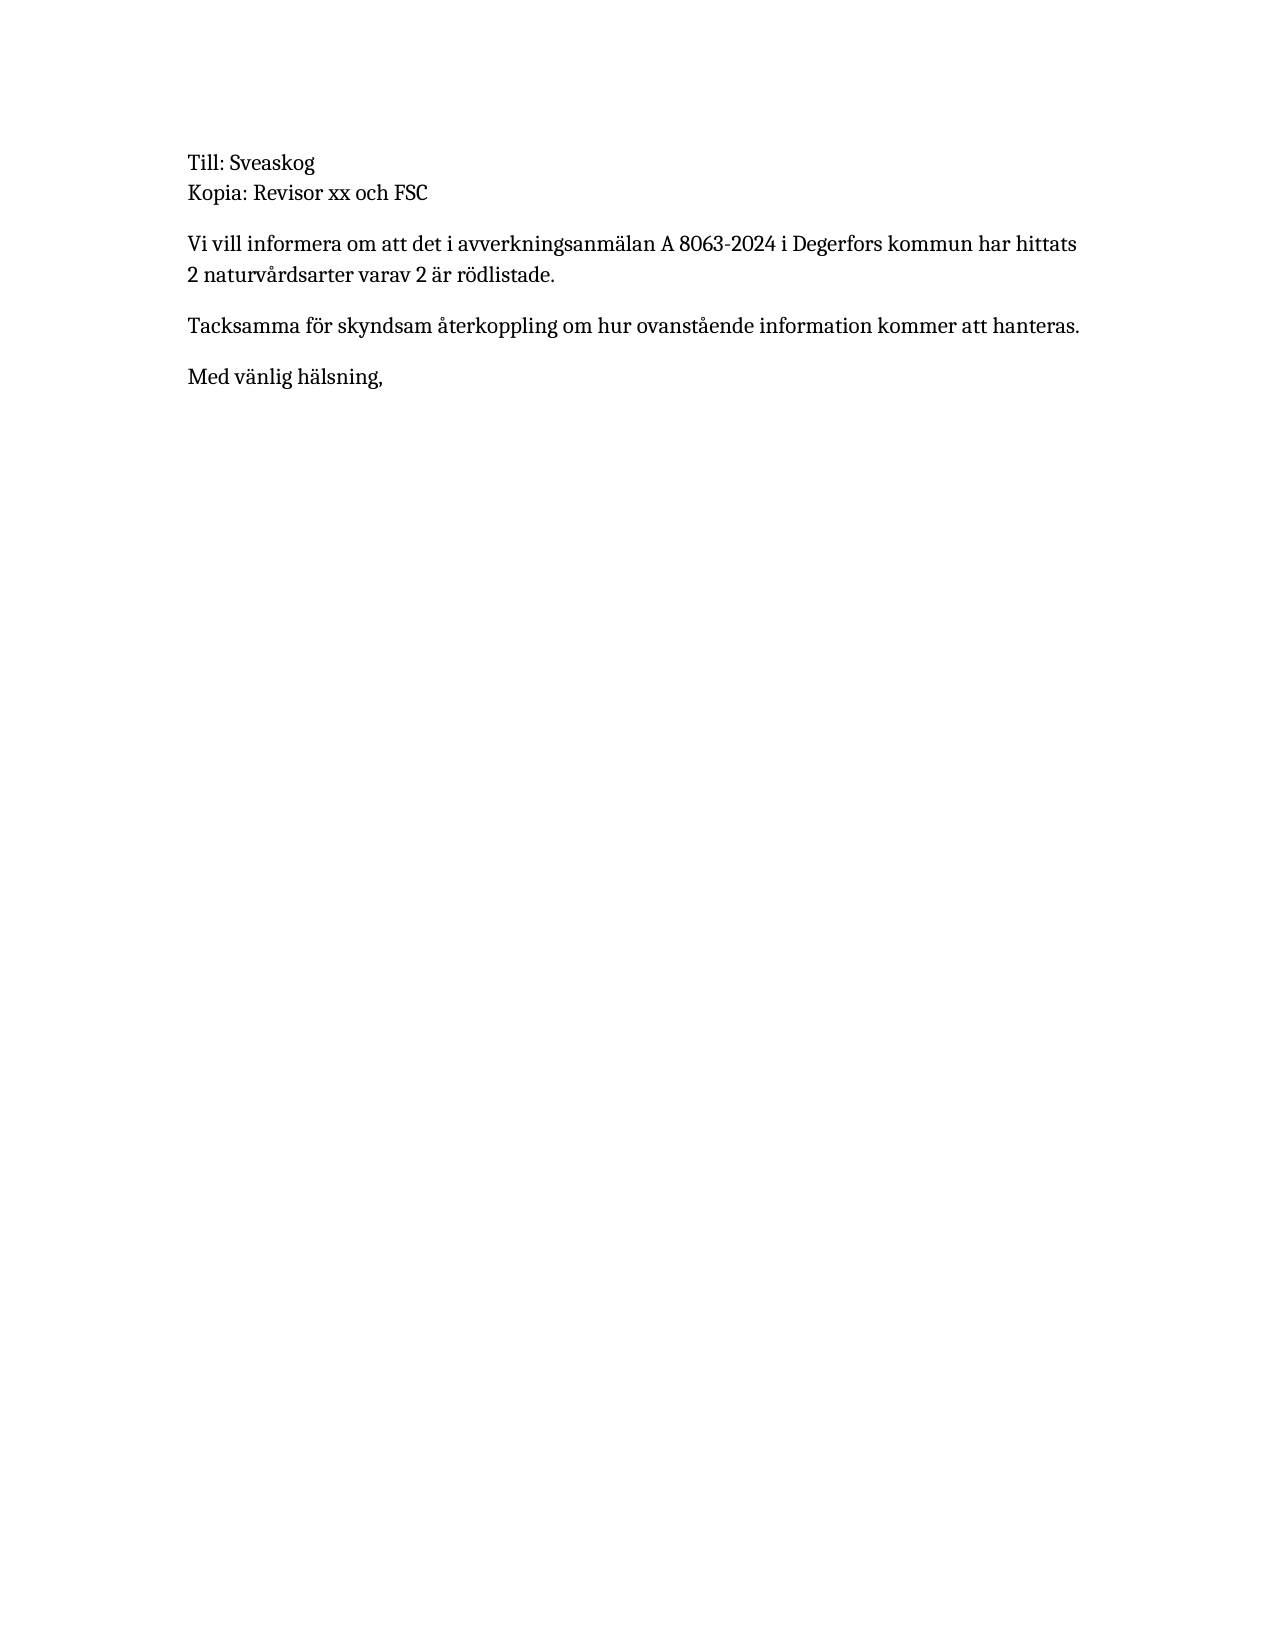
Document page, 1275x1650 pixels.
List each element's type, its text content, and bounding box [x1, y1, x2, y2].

text Tacksamma för skyndsam återkoppling om hur ovanstående information kommer att hanteras. [187, 312, 1087, 339]
text Vi vill informera om att det i avverkningsanmälan A 8063-2024 i Degerfors kommun har hittats 2 naturvårdsarter varav 2 är rödlistade. [187, 231, 1087, 288]
text Med vänlig hälsning, [187, 363, 1087, 420]
text Till: Sveaskog Kopia: Revisor xx och FSC [187, 150, 1087, 207]
